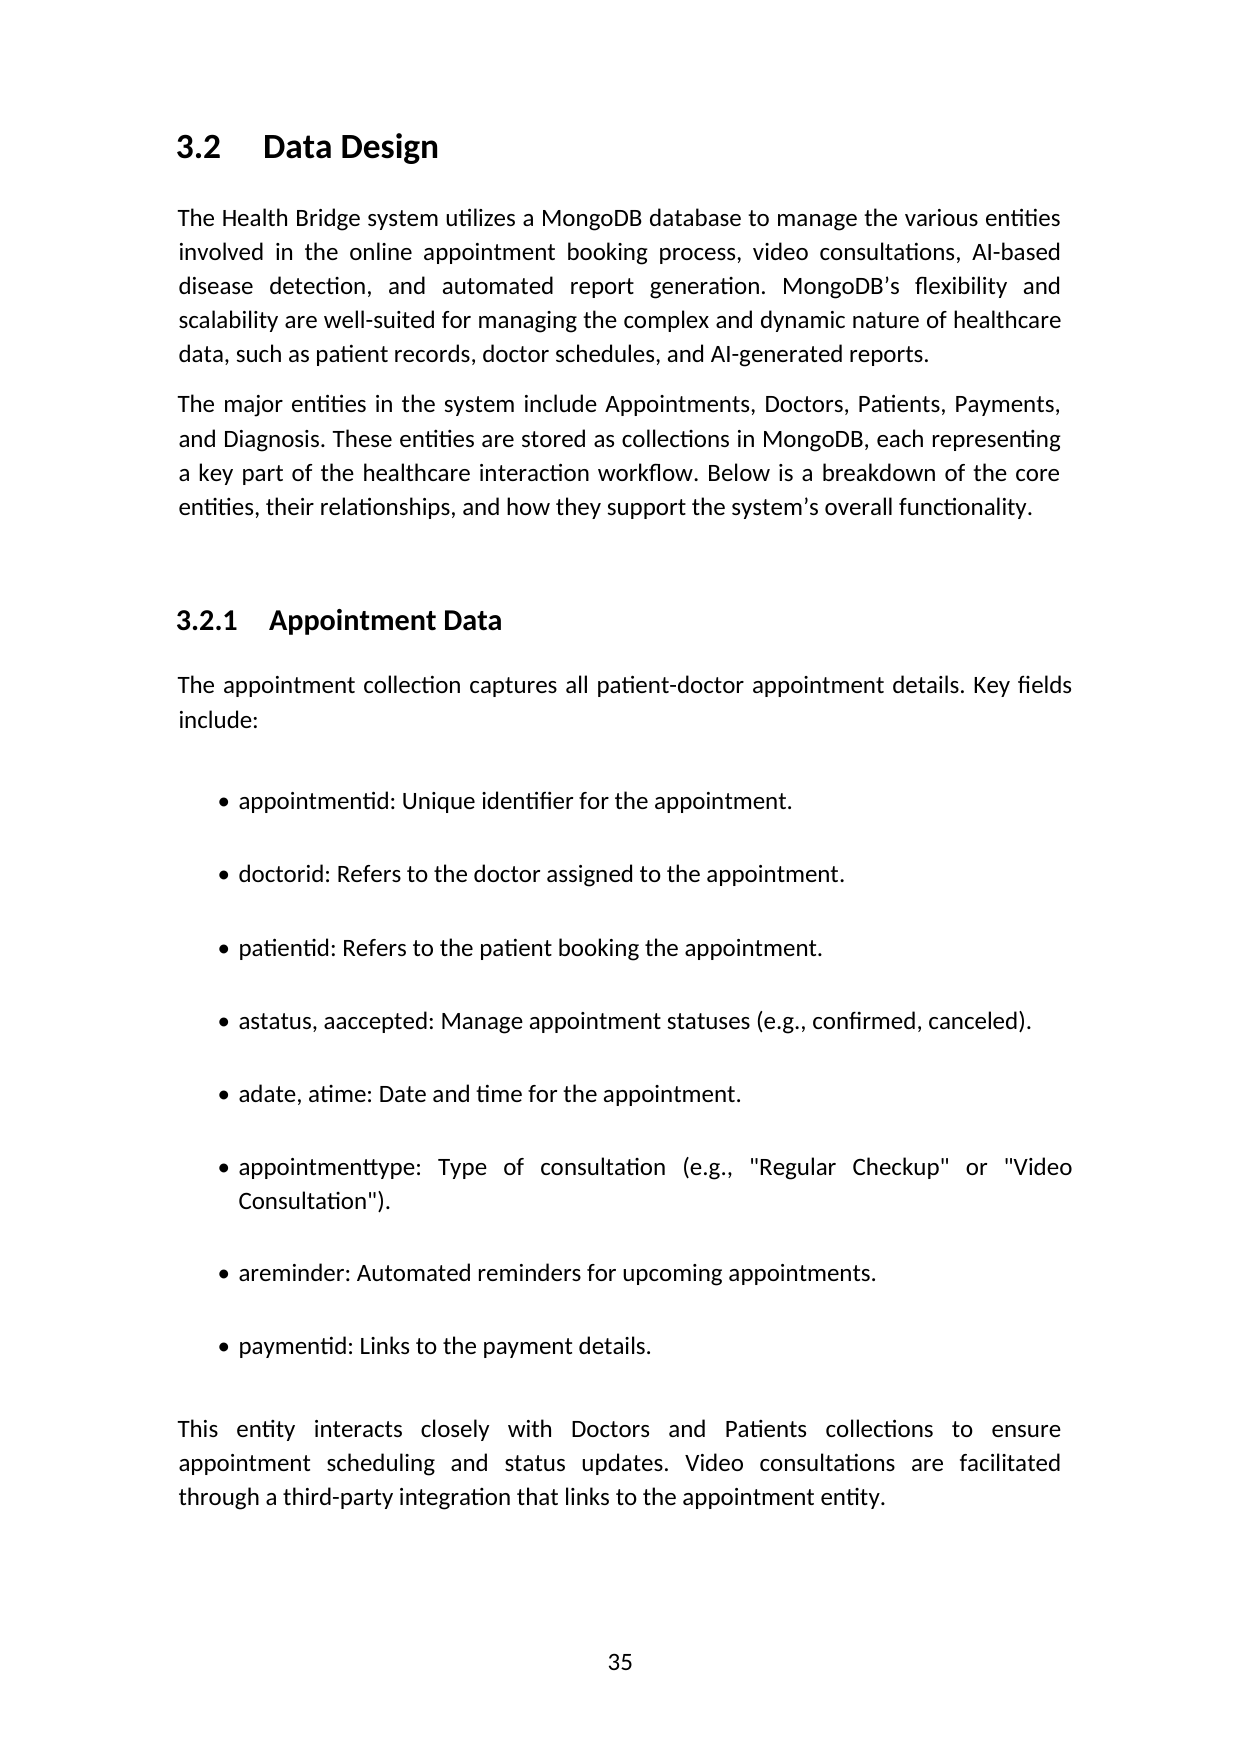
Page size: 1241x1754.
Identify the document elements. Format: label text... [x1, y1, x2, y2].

list appointmenttype: Type of consultation (e.g., "Regular Checkup" or "Video Consultation"). [217, 1151, 1073, 1216]
text This entity interacts closely with Doctors and Patients collections to ensure appointment scheduling and status updates. Video consultations are facilitated through a third-party integration that links to the appointment entity. [177, 1413, 1062, 1512]
list doctorid: Refers to the doctor assigned to the appointment. [217, 859, 1073, 889]
list astatus, aaccepted: Manage appointment statuses (e.g., confirmed, canceled). [217, 1005, 1073, 1035]
list appointmentid: Unique identifier for the appointment. [217, 786, 1073, 816]
text The appointment collection captures all patient-doctor appointment details. Key fields include: [177, 670, 1073, 734]
list adate, atime: Date and time for the appointment. [217, 1078, 1073, 1108]
subtitle 3.2 Data Design [176, 124, 1073, 168]
text The major entities in the system include Appointments, Doctors, Patients, Payments, and Diagnosis. These entities are stored as collections in MongoDB, each representing a key part of the healthcare interaction workflow. Below is a breakdown of the core entities, their relationships, and how they support the system’s overall functionality. [177, 389, 1062, 522]
list patientid: Refers to the patient booking the appointment. [217, 932, 1073, 962]
list areminder: Automated reminders for upcoming appointments. [217, 1257, 1073, 1288]
text The Health Bridge system utilizes a MongoDB database to manage the various entities involved in the online appointment booking process, video consultations, AI-based disease detection, and automated report generation. MongoDB’s flexibility and scalability are well-suited for managing the complex and dynamic nature of healthcare data, such as patient records, doctor schedules, and AI-generated reports. [177, 202, 1062, 369]
text 3.2.1 Appointment Data [176, 601, 1073, 638]
list paymentid: Links to the payment details. [217, 1330, 1073, 1361]
